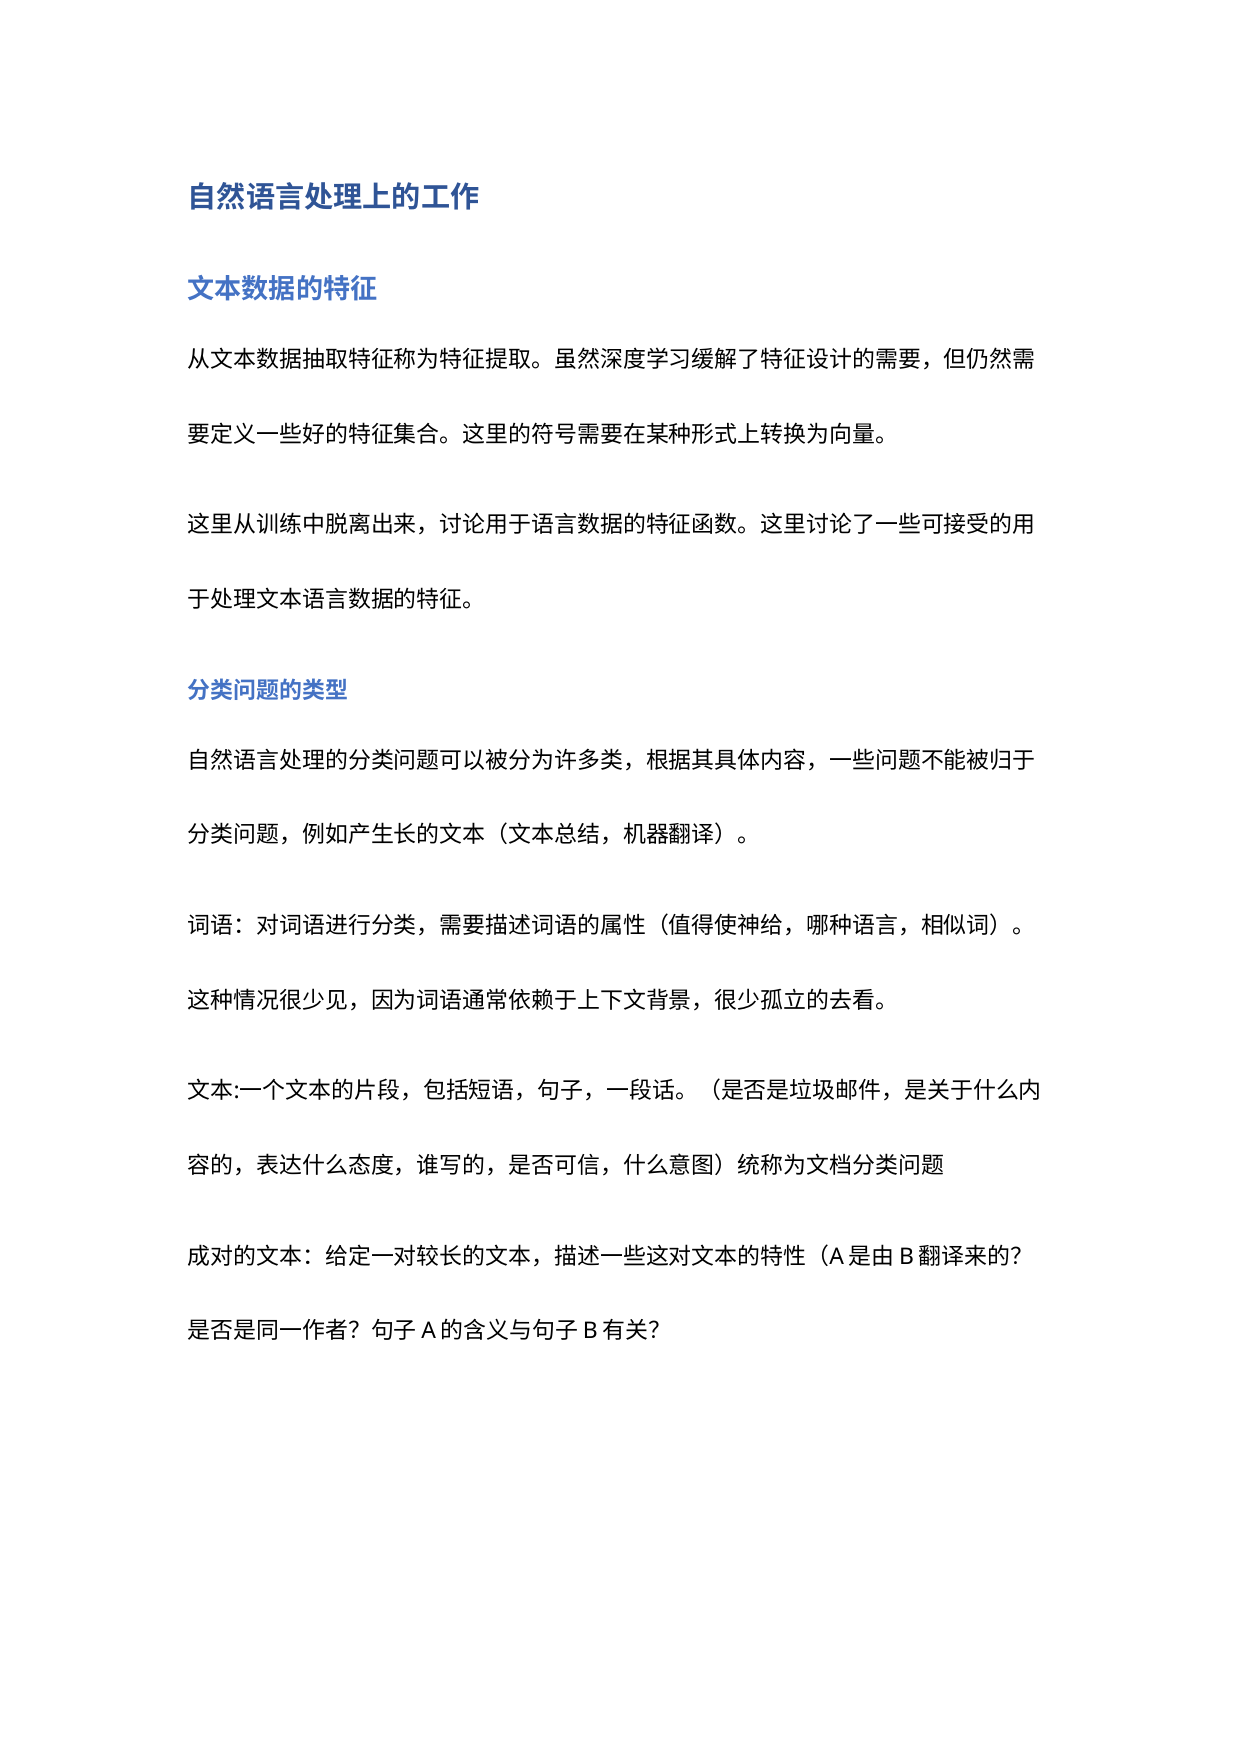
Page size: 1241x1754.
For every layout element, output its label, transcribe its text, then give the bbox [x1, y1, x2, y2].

text 从文本数据抽取特征称为特征提取。虽然深度学习缓解了特征设计的需要，但仍然需要定义一些好的特征集合。这里的符号需要在某种形式上转换为向量。 [187, 325, 1053, 464]
text 这里从训练中脱离出来，讨论用于语言数据的特征函数。这里讨论了一些可接受的用于处理文本语言数据的特征。 [187, 490, 1053, 630]
subtitle 自然语言处理上的工作 [187, 162, 1053, 227]
subtitle 分类问题的类型 [187, 656, 1053, 721]
subtitle 文本数据的特征 [187, 254, 1053, 319]
text 成对的文本：给定一对较长的文本，描述一些这对文本的特性（A是由B翻译来的？是否是同一作者？句子A的含义与句子B有关？ [187, 1222, 1053, 1362]
text 词语：对词语进行分类，需要描述词语的属性（值得使神给，哪种语言，相似词）。这种情况很少见，因为词语通常依赖于上下文背景，很少孤立的去看。 [187, 891, 1053, 1031]
text 自然语言处理的分类问题可以被分为许多类，根据其具体内容，一些问题不能被归于分类问题，例如产生长的文本（文本总结，机器翻译）。 [187, 726, 1053, 865]
text 文本:一个文本的片段，包括短语，句子，一段话。（是否是垃圾邮件，是关于什么内容的，表达什么态度，谁写的，是否可信，什么意图）统称为文档分类问题 [187, 1056, 1053, 1196]
